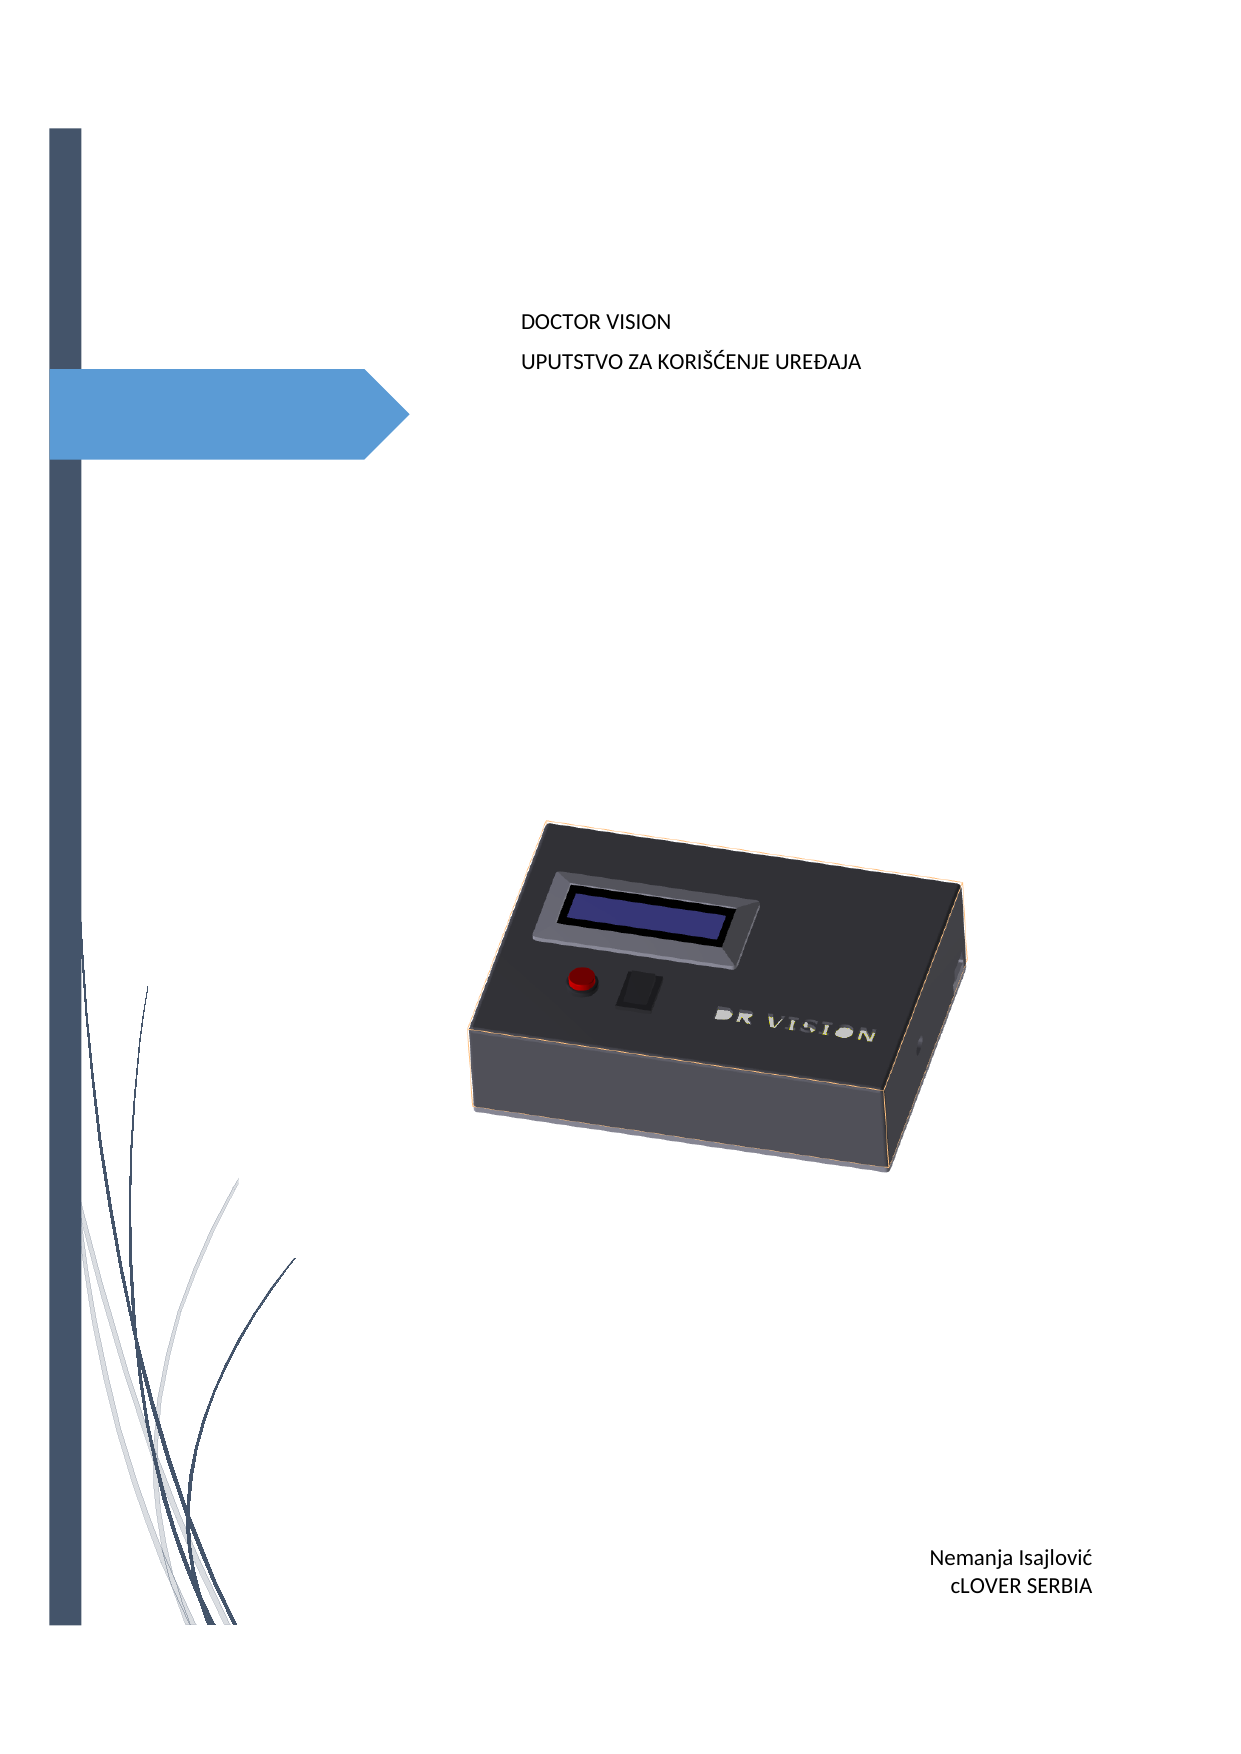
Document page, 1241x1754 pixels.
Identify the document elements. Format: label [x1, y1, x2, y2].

picture [238, 618, 1184, 1258]
